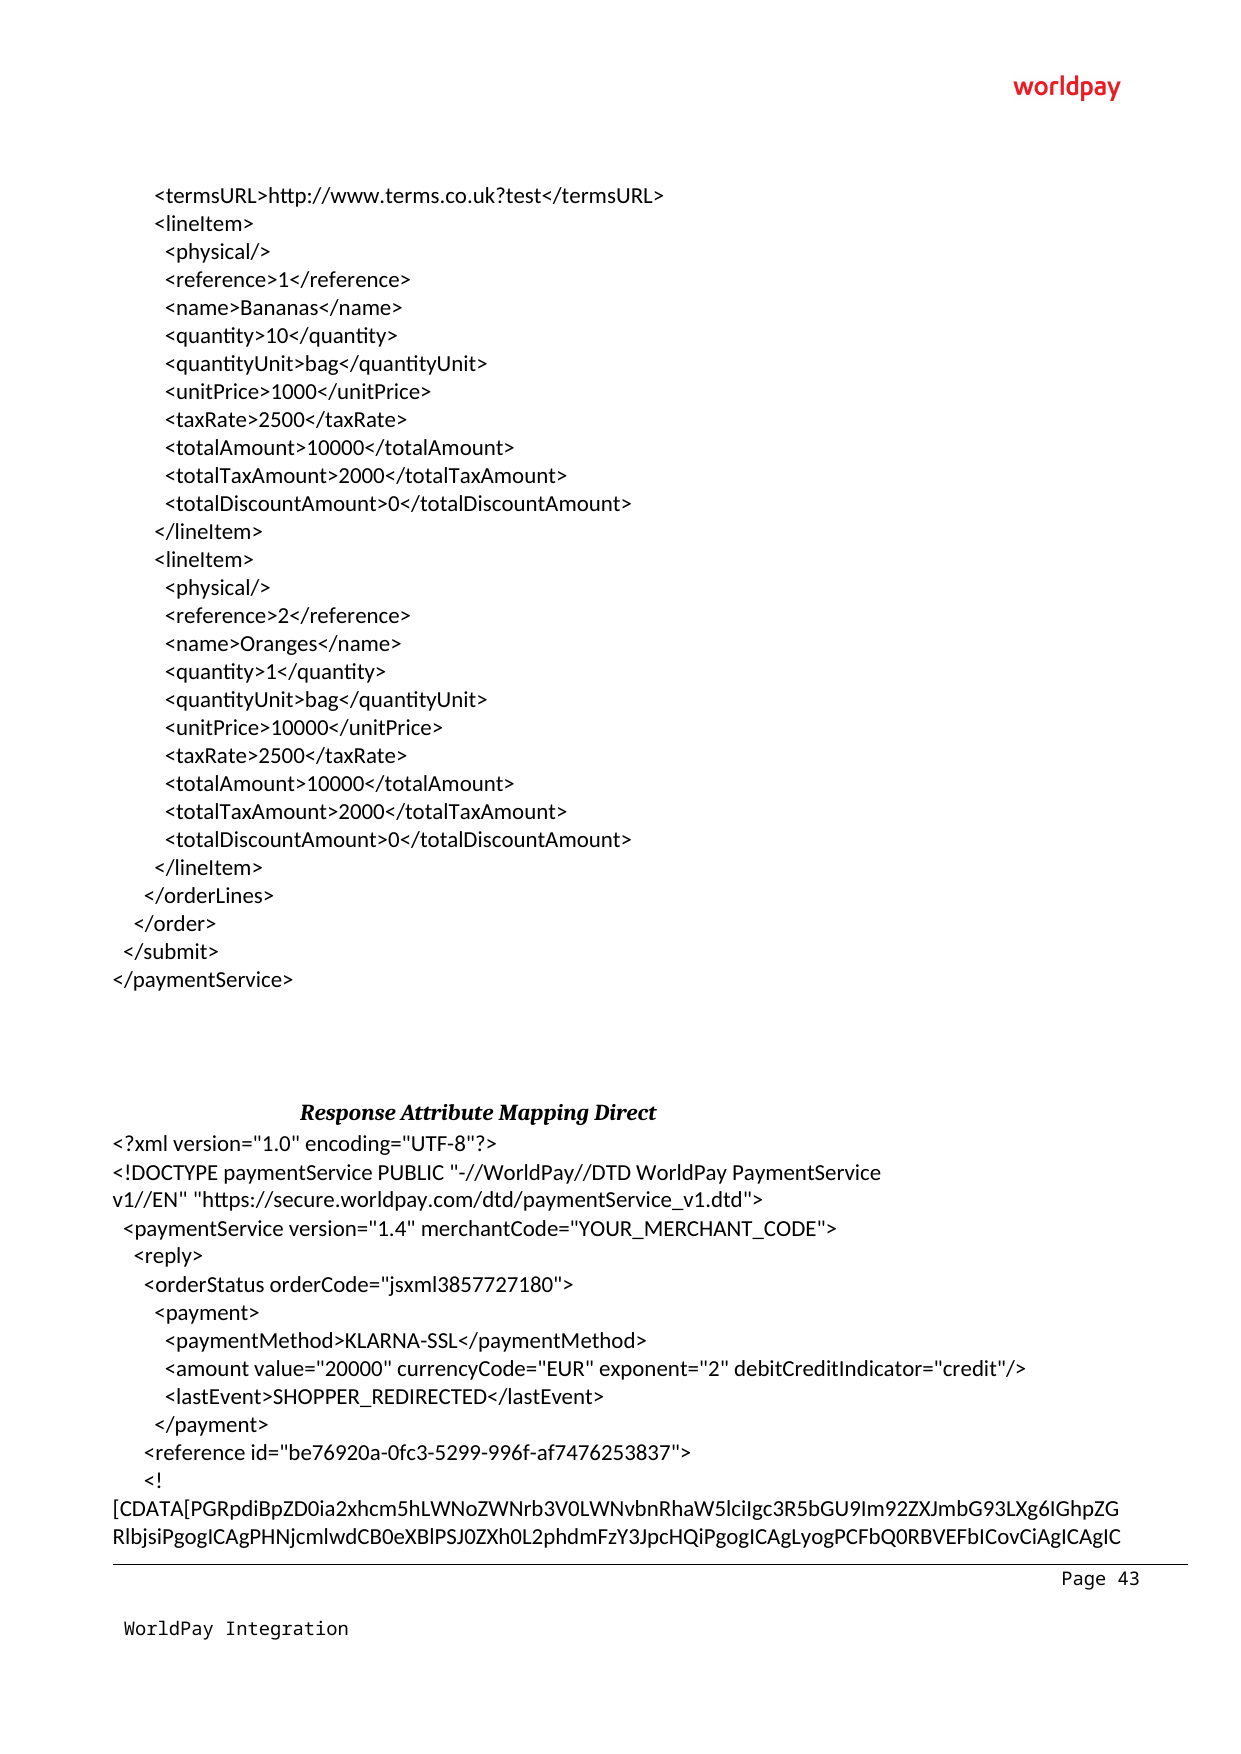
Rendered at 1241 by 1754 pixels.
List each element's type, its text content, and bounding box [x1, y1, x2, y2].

text </submit> [112, 937, 1128, 965]
text <totalAmount>10000</totalAmount> [112, 769, 1128, 797]
text <totalAmount>10000</totalAmount> [112, 433, 1128, 461]
text </payment> [112, 1410, 1128, 1438]
text <paymentMethod>KLARNA-SSL</paymentMethod> [112, 1326, 1128, 1354]
text <!DOCTYPE paymentService PUBLIC "-//WorldPay//DTD WorldPay PaymentService v1//EN" "https://secure.worldpay.com/dtd/paymentService_v1.dtd"> [112, 1158, 1128, 1214]
text <payment> [112, 1298, 1128, 1326]
text <taxRate>2500</taxRate> [112, 741, 1128, 769]
text <lineItem> [112, 209, 1128, 237]
text <quantity>1</quantity> [112, 657, 1128, 685]
text <paymentService version="1.4" merchantCode="YOUR_MERCHANT_CODE"> [112, 1214, 1128, 1242]
text <quantityUnit>bag</quantityUnit> [112, 685, 1128, 713]
text <reply> [112, 1242, 1128, 1270]
text <name>Bananas</name> [112, 293, 1128, 321]
text <quantityUnit>bag</quantityUnit> [112, 349, 1128, 377]
text </lineItem> [112, 517, 1128, 545]
text <reference id="be76920a-0fc3-5299-996f-af7476253837"> [112, 1438, 1128, 1466]
text <reference>2</reference> [112, 601, 1128, 629]
picture [1012, 75, 1122, 102]
text <lastEvent>SHOPPER_REDIRECTED</lastEvent> [112, 1382, 1128, 1410]
text <?xml version="1.0" encoding="UTF-8"?> [112, 1129, 1128, 1158]
text <unitPrice>10000</unitPrice> [112, 713, 1128, 741]
text <termsURL>http://www.terms.co.uk?test</termsURL> [112, 181, 1128, 209]
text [112, 1466, 1128, 1550]
text <lineItem> [112, 545, 1128, 573]
text <totalDiscountAmount>0</totalDiscountAmount> [112, 489, 1128, 517]
text <quantity>10</quantity> [112, 321, 1128, 349]
text <amount value="20000" currencyCode="EUR" exponent="2" debitCreditIndicator="credit"/> [112, 1354, 1128, 1382]
text </lineItem> [112, 853, 1128, 881]
text <totalTaxAmount>2000</totalTaxAmount> [112, 461, 1128, 489]
text <physical/> [112, 237, 1128, 265]
text <physical/> [112, 573, 1128, 601]
text </orderLines> [112, 881, 1128, 909]
text <orderStatus orderCode="jsxml3857727180"> [112, 1270, 1128, 1298]
text <totalDiscountAmount>0</totalDiscountAmount> [112, 825, 1128, 853]
text <totalTaxAmount>2000</totalTaxAmount> [112, 797, 1128, 825]
text <reference>1</reference> [112, 265, 1128, 293]
text <taxRate>2500</taxRate> [112, 405, 1128, 433]
text </order> [112, 909, 1128, 937]
subtitle Response Attribute Mapping Direct [300, 1099, 1128, 1126]
text <unitPrice>1000</unitPrice> [112, 377, 1128, 405]
text </paymentService> [112, 965, 1128, 993]
text <name>Oranges</name> [112, 629, 1128, 657]
